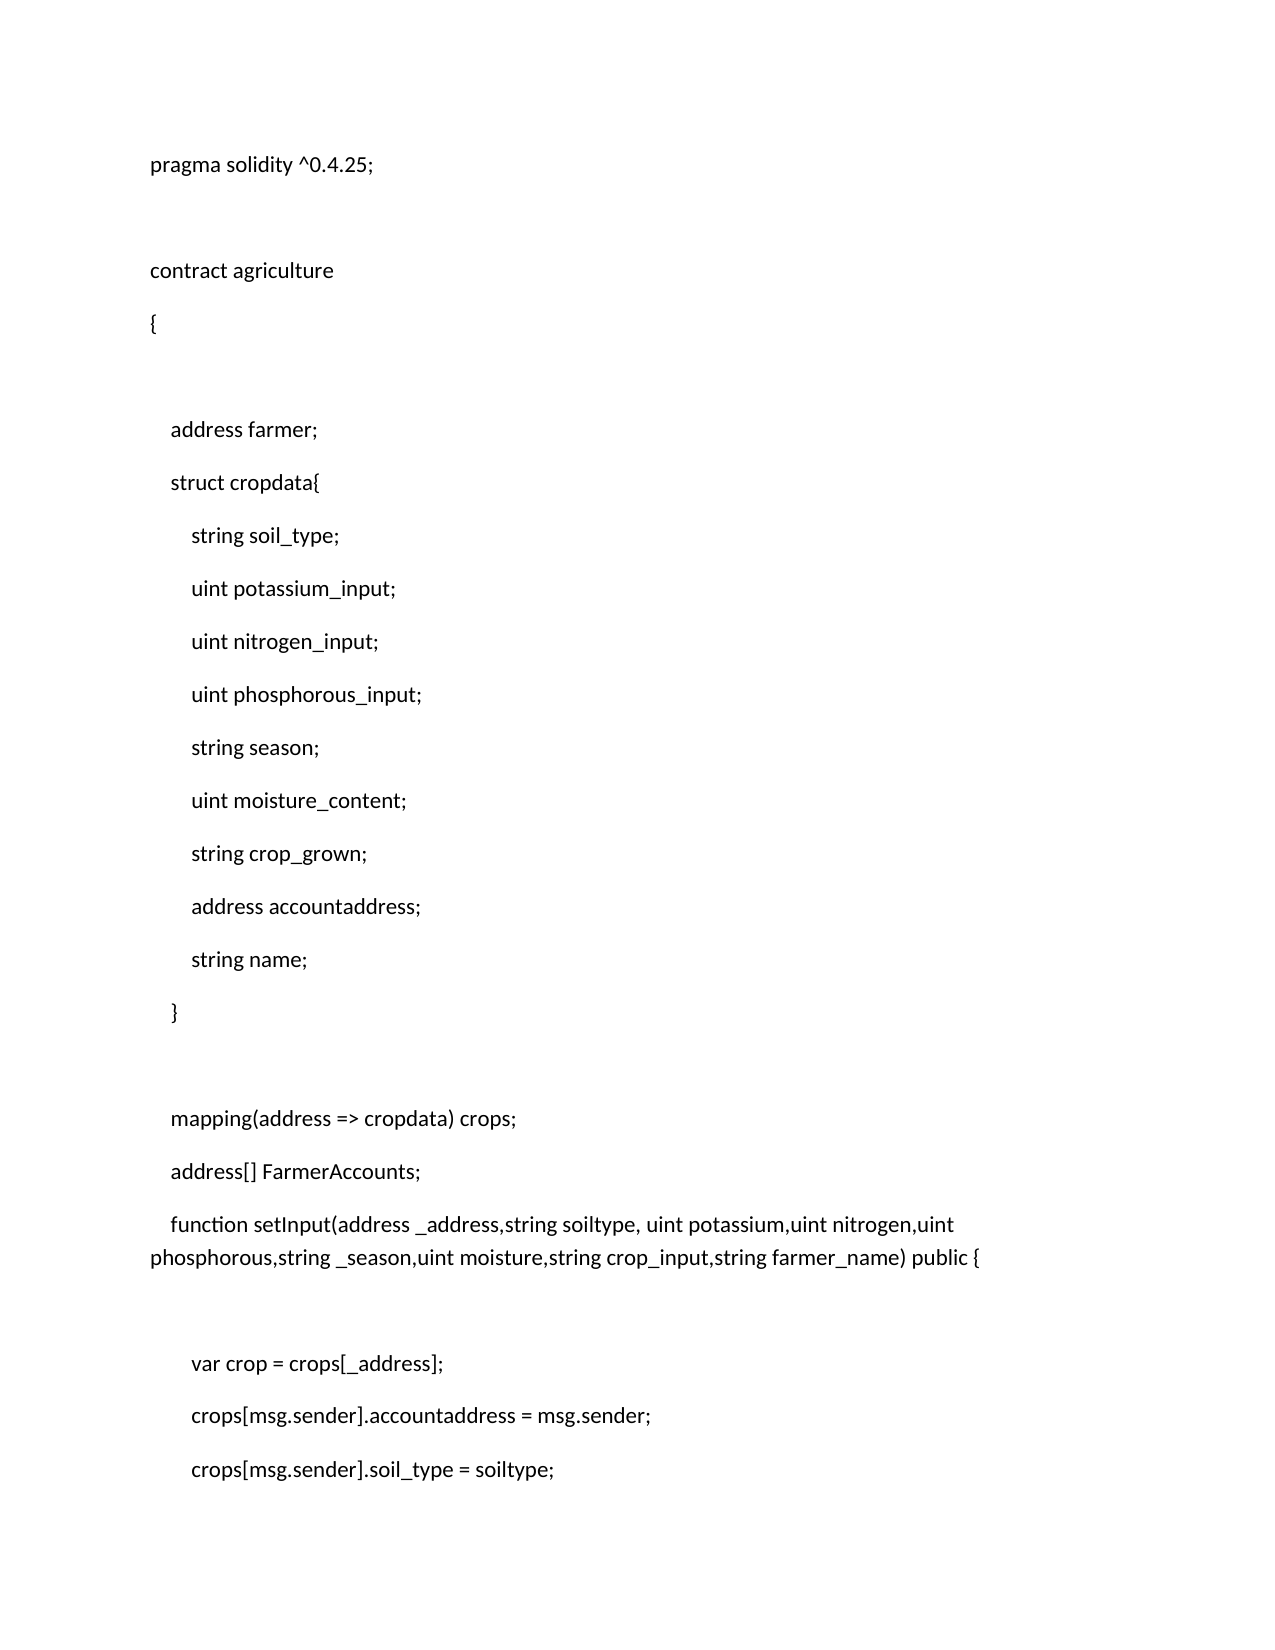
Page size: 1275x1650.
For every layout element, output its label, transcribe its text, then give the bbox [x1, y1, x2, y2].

text string crop_grown; [150, 839, 1125, 867]
text var crop = crops[_address]; [150, 1349, 1125, 1377]
text uint moisture_content; [150, 786, 1125, 814]
text address accountaddress; [150, 892, 1125, 920]
text string name; [150, 945, 1125, 973]
text pragma solidity ^0.4.25; [150, 150, 1125, 178]
text } [150, 998, 1125, 1026]
text uint potassium_input; [150, 574, 1125, 602]
text mapping(address => cropdata) crops; [150, 1104, 1125, 1132]
text uint nitrogen_input; [150, 627, 1125, 655]
text struct cropdata{ [150, 468, 1125, 496]
text crops[msg.sender].soil_type = soiltype; [150, 1455, 1125, 1483]
text string season; [150, 733, 1125, 761]
text address farmer; [150, 415, 1125, 443]
text crops[msg.sender].accountaddress = msg.sender; [150, 1402, 1125, 1430]
text address[] FarmerAccounts; [150, 1157, 1125, 1185]
text function setInput(address _address,string soiltype, uint potassium,uint nitrogen,uint phosphorous,string _season,uint moisture,string crop_input,string farmer_name) public { [150, 1210, 1125, 1271]
text { [150, 309, 1125, 337]
text uint phosphorous_input; [150, 680, 1125, 708]
text contract agriculture [150, 256, 1125, 284]
text string soil_type; [150, 521, 1125, 549]
